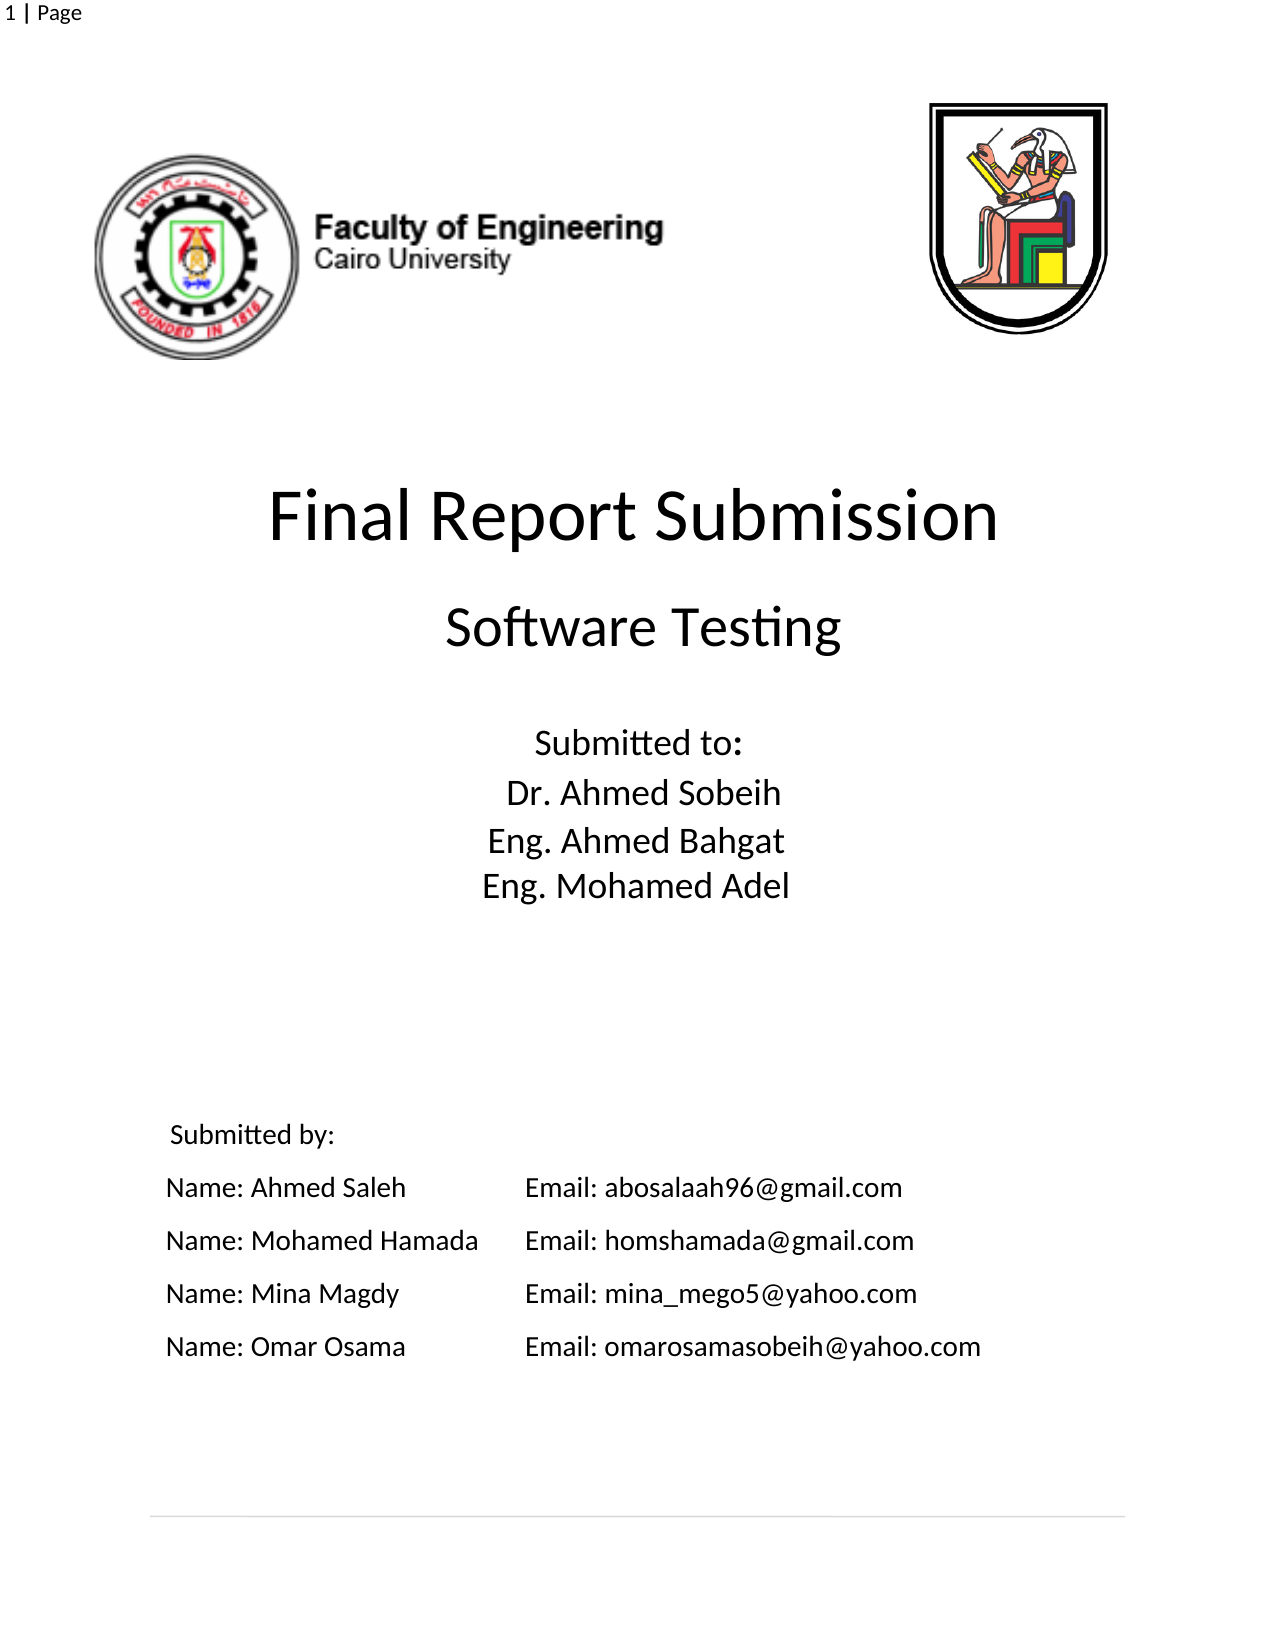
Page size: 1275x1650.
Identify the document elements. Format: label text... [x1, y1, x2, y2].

text Software Testing [267, 590, 1021, 661]
subtitle Submitted to: Dr. Ahmed Sobeih [506, 719, 784, 815]
picture [917, 102, 1117, 360]
text Submitted by: [170, 1116, 1129, 1152]
text Eng. Mohamed Adel [267, 863, 1006, 907]
picture [87, 152, 771, 360]
text Final Report Submission [267, 468, 1002, 559]
text Eng. Ahmed Bahgat [267, 818, 1006, 863]
text Name: Ahmed Saleh Email: abosalaah96@gmail.com Name: Mohamed Hamada Email: homshamada@gmail.com Name: Mina Magdy Email: mina_mego5@yahoo.com Name: Omar Osama Email: omarosamasobeih@yahoo.com [166, 1169, 981, 1363]
